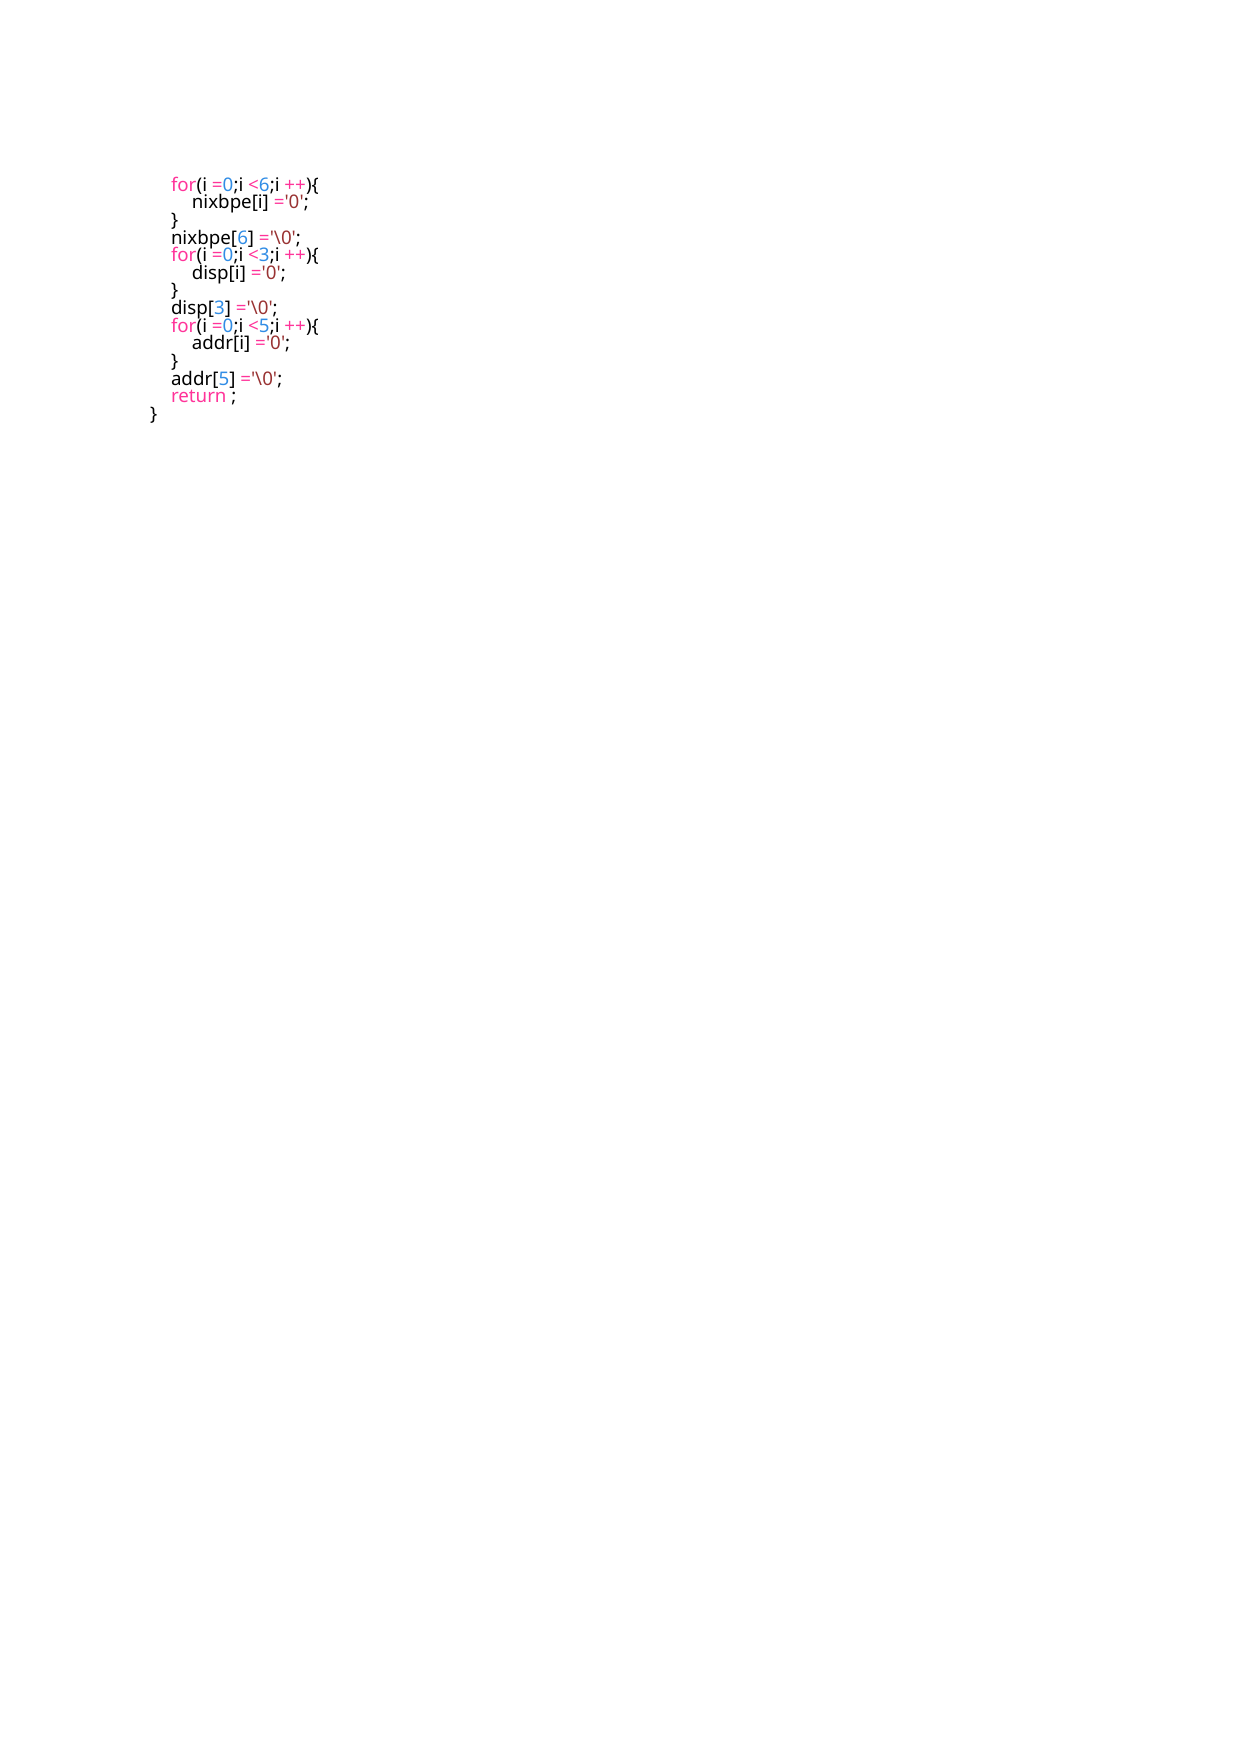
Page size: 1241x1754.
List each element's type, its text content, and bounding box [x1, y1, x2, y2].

text } [150, 406, 1090, 424]
text for(i =0;i <3;i ++){ [150, 248, 1090, 265]
text nixbpe[i] ='0'; [150, 195, 1090, 212]
text } [150, 283, 1090, 300]
text } [150, 353, 1090, 371]
text disp[i] ='0'; [150, 265, 1090, 283]
text disp[3] ='\0'; [150, 300, 1090, 318]
text addr[i] ='0'; [150, 336, 1090, 353]
text } [150, 212, 1090, 230]
text for(i =0;i <6;i ++){ [150, 177, 1090, 195]
text addr[5] ='\0'; [150, 371, 1090, 388]
text nixbpe[6] ='\0'; [150, 230, 1090, 248]
text for(i =0;i <5;i ++){ [150, 318, 1090, 336]
text return ; [150, 388, 1090, 406]
